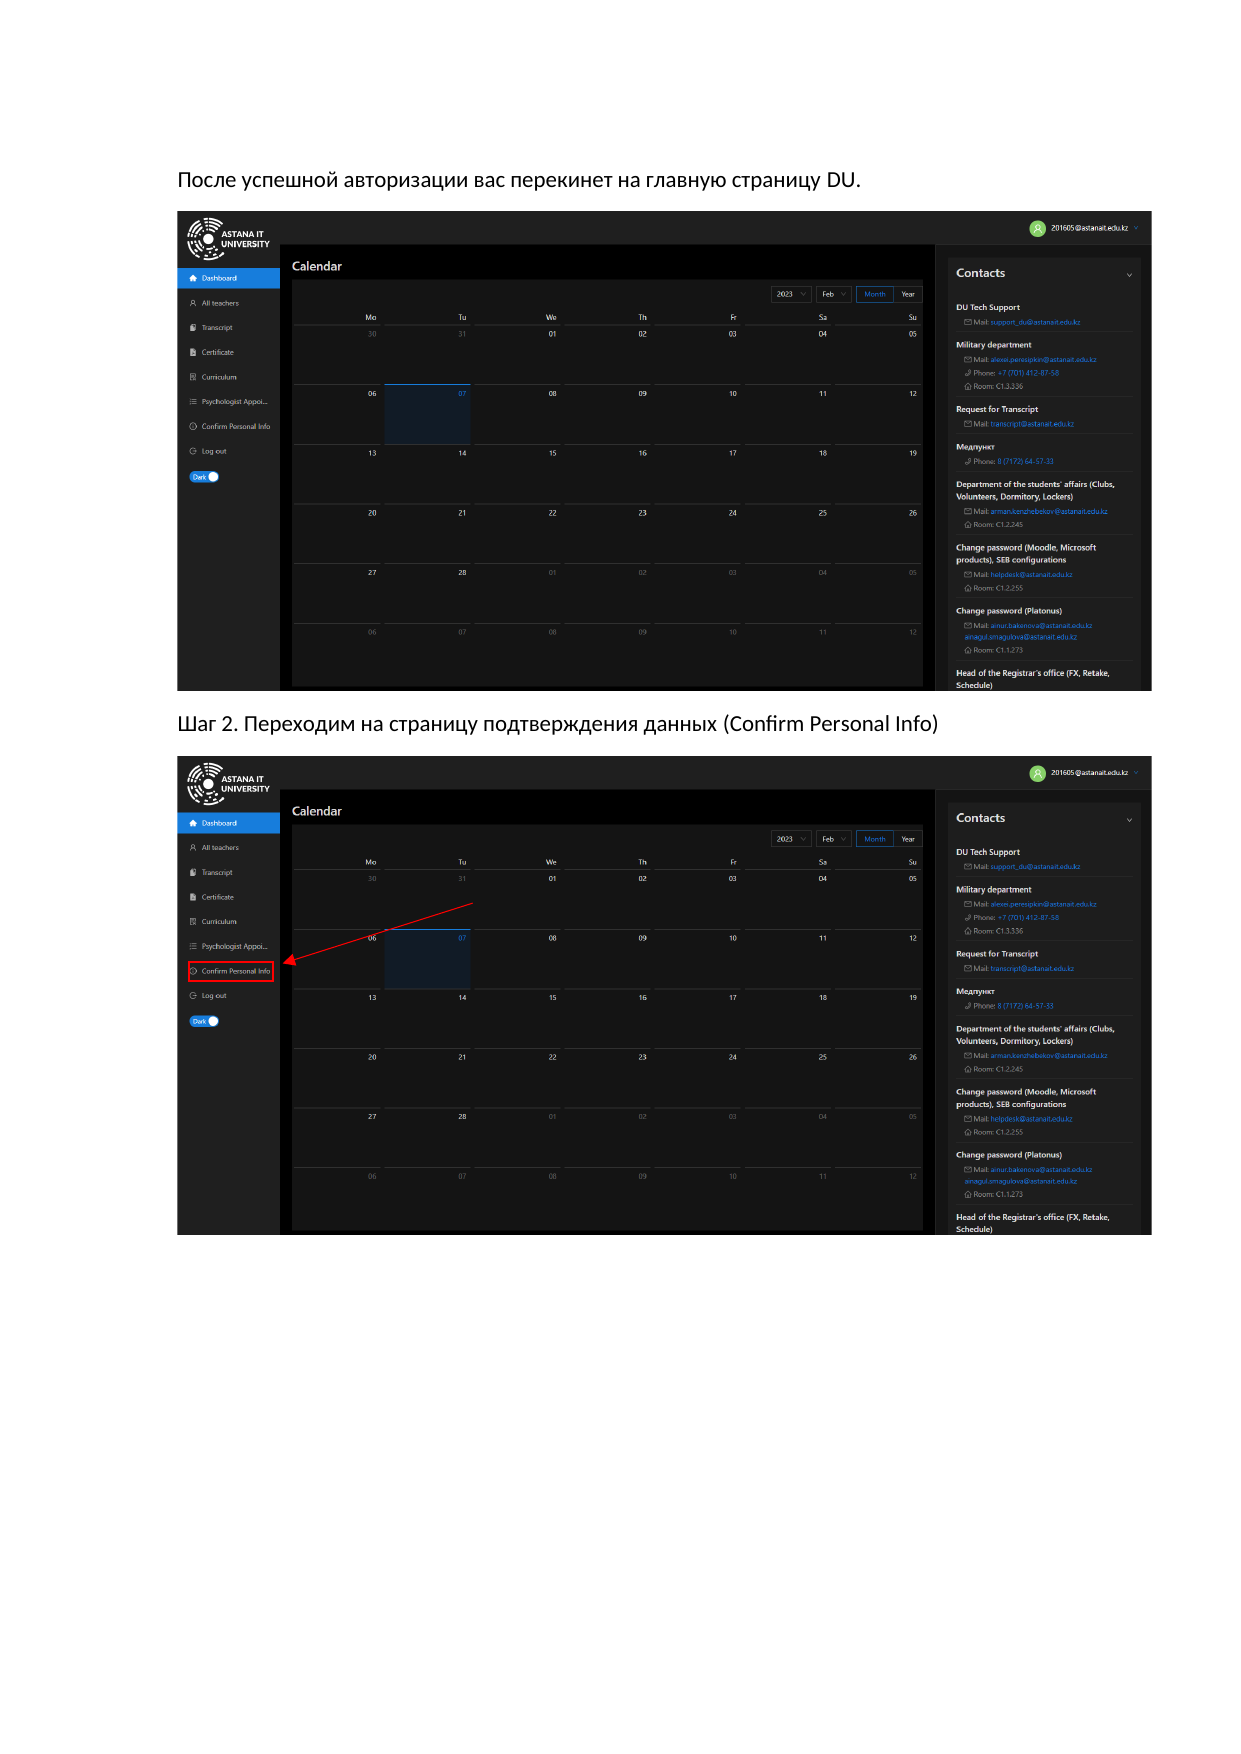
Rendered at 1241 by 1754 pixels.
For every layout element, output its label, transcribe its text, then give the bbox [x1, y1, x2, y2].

picture [177, 756, 1152, 1235]
text После успешной авторизации вас перекинет на главную страницу DU. [177, 165, 1152, 193]
picture [177, 211, 1152, 691]
text Шаг 2. Переходим на страницу подтверждения данных (Confirm Personal Info) [177, 709, 1152, 737]
